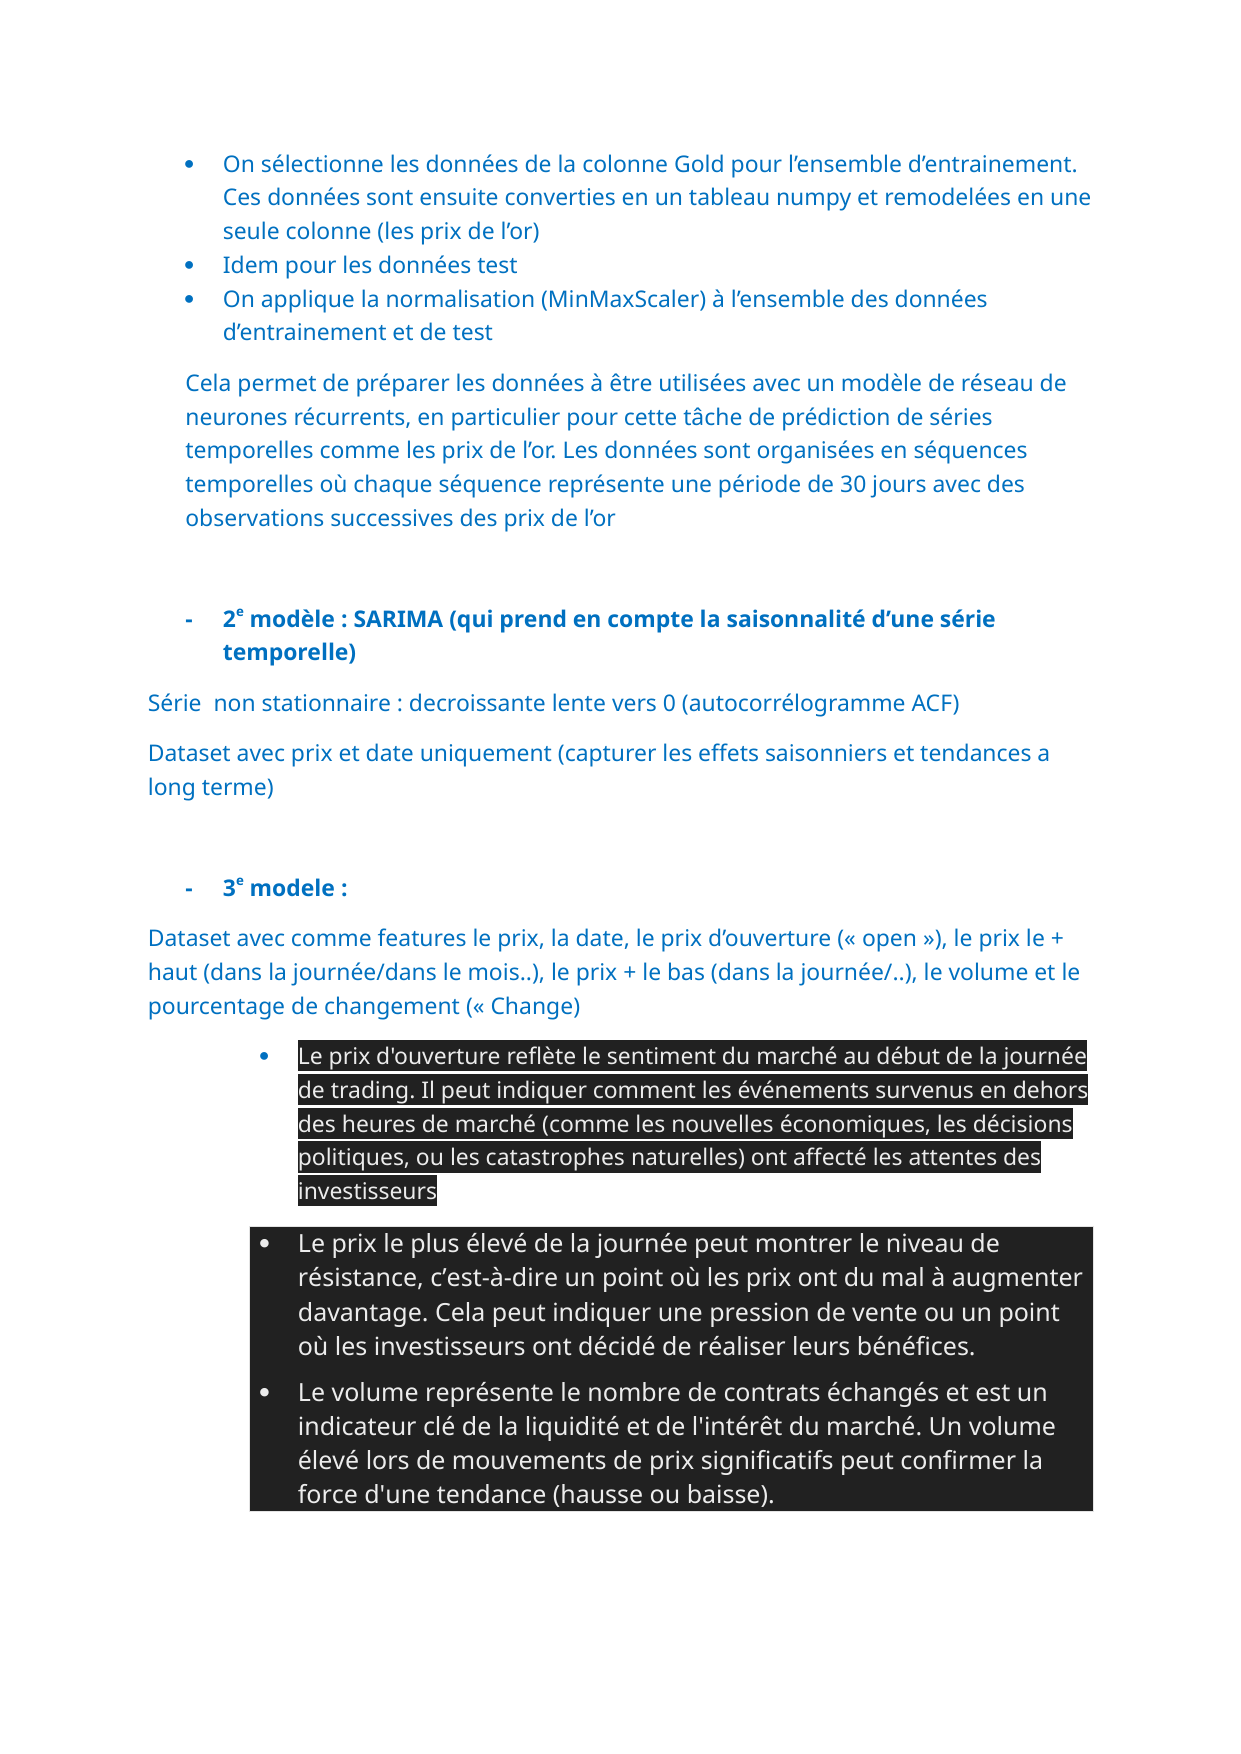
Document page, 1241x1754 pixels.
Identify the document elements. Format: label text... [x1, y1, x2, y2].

text Dataset avec prix et date uniquement (capturer les effets saisonniers et tendances a long terme) [148, 737, 1093, 802]
list 3e modele : [185, 872, 1093, 903]
list Idem pour les données test [185, 249, 1093, 280]
list Le volume représente le nombre de contrats échangés et est un indicateur clé de la liquidité et de l'intérêt du marché. Un volume élevé lors de mouvements de prix significatifs peut confirmer la force d'une tendance (hausse ou baisse). [250, 1374, 1093, 1511]
text Dataset avec comme features le prix, la date, le prix d’ouverture (« open »), le prix le + haut (dans la journée/dans le mois..), le prix + le bas (dans la journée/..), le volume et le pourcentage de changement (« Change) [148, 922, 1093, 1021]
text Cela permet de préparer les données à être utilisées avec un modèle de réseau de neurones récurrents, en particulier pour cette tâche de prédiction de séries temporelles comme les prix de l’or. Les données sont organisées en séquences temporelles où chaque séquence représente une période de 30 jours avec des observations successives des prix de l’or [185, 367, 1093, 533]
list Le prix le plus élevé de la journée peut montrer le niveau de résistance, c’est-à-dire un point où les prix ont du mal à augmenter davantage. Cela peut indiquer une pression de vente ou un point où les investisseurs ont décidé de réaliser leurs bénéfices. [250, 1227, 1093, 1362]
list On sélectionne les données de la colonne Gold pour l’ensemble d’entrainement. Ces données sont ensuite converties en un tableau numpy et remodelées en une seule colonne (les prix de l’or) [185, 148, 1093, 246]
list On applique la normalisation (MinMaxScaler) à l’ensemble des données d’entrainement et de test [185, 283, 1093, 348]
text Série non stationnaire : decroissante lente vers 0 (autocorrélogramme ACF) [148, 687, 1093, 718]
list 2e modèle : SARIMA (qui prend en compte la saisonnalité d’une série temporelle) [185, 603, 1093, 668]
list Le prix d'ouverture reflète le sentiment du marché au début de la journée de trading. Il peut indiquer comment les événements survenus en dehors des heures de marché (comme les nouvelles économiques, les décisions politiques, ou les catastrophes naturelles) ont affecté les attentes des investisseurs [260, 1040, 1093, 1206]
